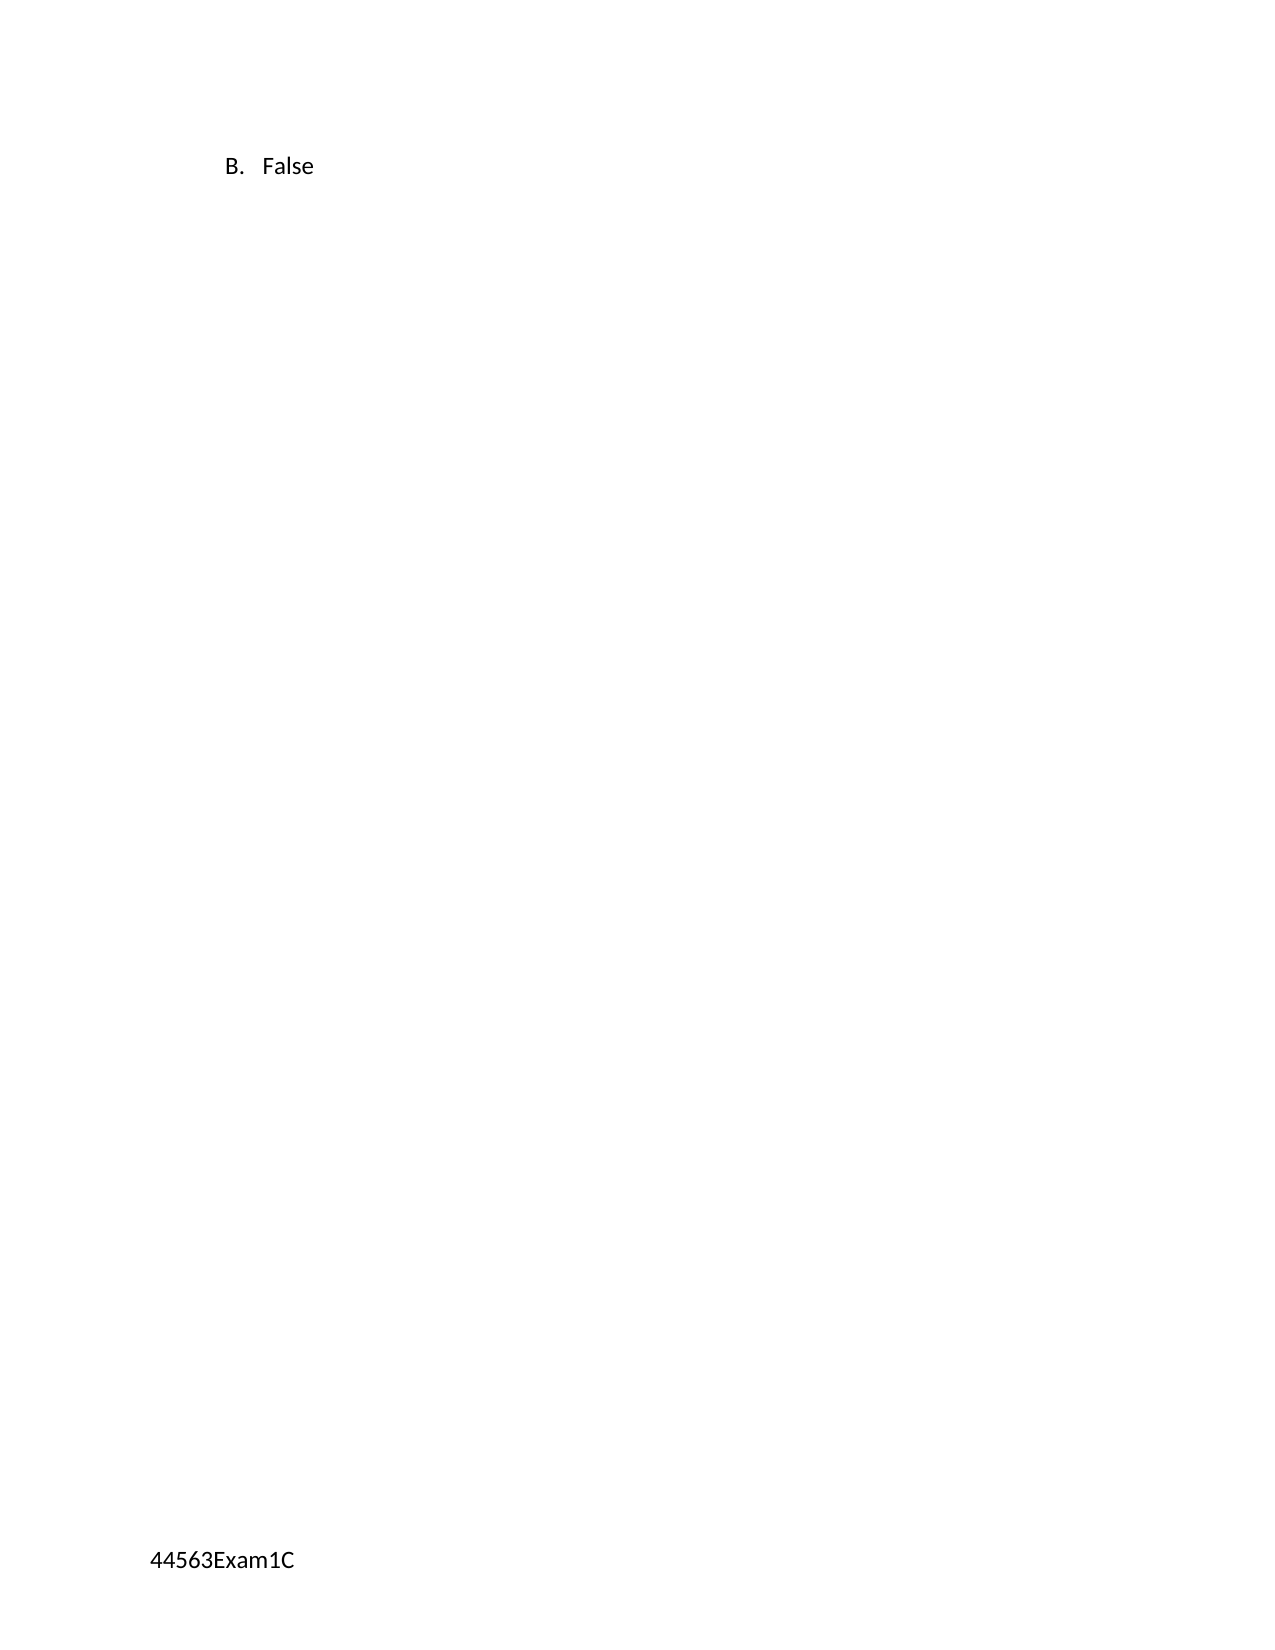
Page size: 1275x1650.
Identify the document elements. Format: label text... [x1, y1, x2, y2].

list False [225, 150, 1125, 181]
